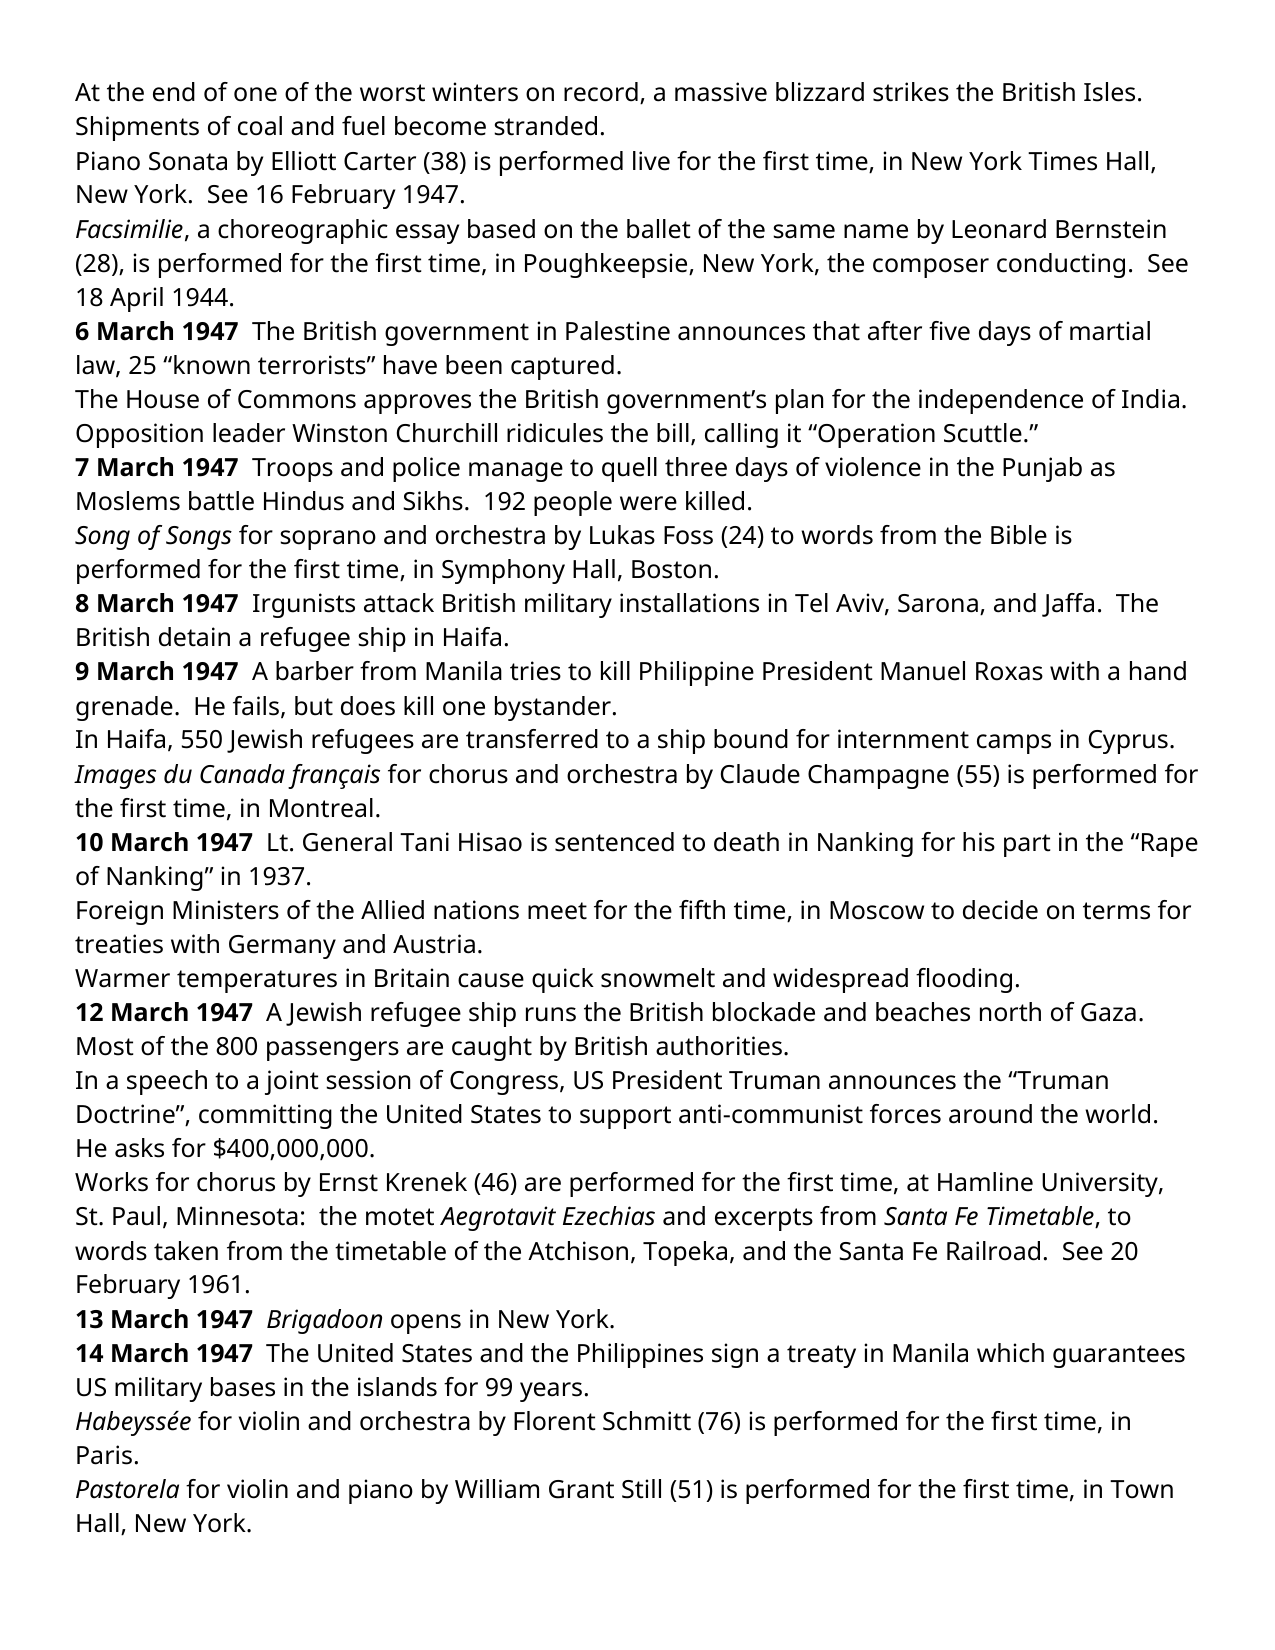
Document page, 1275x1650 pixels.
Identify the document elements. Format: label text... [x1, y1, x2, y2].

text Images du Canada français for chorus and orchestra by Claude Champagne (55) is performed for the first time, in Montreal. [75, 756, 1200, 824]
text 14 March 1947 The United States and the Philippines sign a treaty in Manila which guarantees US military bases in the islands for 99 years. [75, 1335, 1200, 1403]
text At the end of one of the worst winters on record, a massive blizzard strikes the British Isles. Shipments of coal and fuel become stranded. [75, 75, 1200, 143]
text In Haifa, 550 Jewish refugees are transferred to a ship bound for internment camps in Cyprus. [75, 722, 1200, 756]
text 9 March 1947 A barber from Manila tries to kill Philippine President Manuel Roxas with a hand grenade. He fails, but does kill one bystander. [75, 654, 1200, 722]
text Song of Songs for soprano and orchestra by Lukas Foss (24) to words from the Bible is performed for the first time, in Symphony Hall, Boston. [75, 518, 1200, 586]
text Works for chorus by Ernst Krenek (46) are performed for the first time, at Hamline University, St. Paul, Minnesota: the motet Aegrotavit Ezechias and excerpts from Santa Fe Timetable, to words taken from the timetable of the Atchison, Topeka, and the Santa Fe Railroad. See 20 February 1961. [75, 1165, 1200, 1301]
text Warmer temperatures in Britain cause quick snowmelt and widespread flooding. [75, 961, 1200, 995]
text 6 March 1947 The British government in Palestine announces that after five days of martial law, 25 “known terrorists” have been captured. [75, 313, 1200, 382]
text Foreign Ministers of the Allied nations meet for the fifth time, in Moscow to decide on terms for treaties with Germany and Austria. [75, 892, 1200, 961]
text 8 March 1947 Irgunists attack British military installations in Tel Aviv, Sarona, and Jaffa. The British detain a refugee ship in Haifa. [75, 586, 1200, 654]
text Habeyssée for violin and orchestra by Florent Schmitt (76) is performed for the first time, in Paris. [75, 1403, 1200, 1472]
text In a speech to a joint session of Congress, US President Truman announces the “Truman Doctrine”, committing the United States to support anti-communist forces around the world. He asks for $400,000,000. [75, 1063, 1200, 1165]
text 13 March 1947 Brigadoon opens in New York. [75, 1301, 1200, 1335]
text Facsimilie, a choreographic essay based on the ballet of the same name by Leonard Bernstein (28), is performed for the first time, in Poughkeepsie, New York, the composer conducting. See 18 April 1944. [75, 211, 1200, 313]
text 7 March 1947 Troops and police manage to quell three days of violence in the Punjab as Moslems battle Hindus and Sikhs. 192 people were killed. [75, 450, 1200, 518]
text 12 March 1947 A Jewish refugee ship runs the British blockade and beaches north of Gaza. Most of the 800 passengers are caught by British authorities. [75, 995, 1200, 1063]
text Piano Sonata by Elliott Carter (38) is performed live for the first time, in New York Times Hall, New York. See 16 February 1947. [75, 143, 1200, 211]
text The House of Commons approves the British government’s plan for the independence of India. Opposition leader Winston Churchill ridicules the bill, calling it “Operation Scuttle.” [75, 382, 1200, 450]
text 10 March 1947 Lt. General Tani Hisao is sentenced to death in Nanking for his part in the “Rape of Nanking” in 1937. [75, 824, 1200, 892]
text Pastorela for violin and piano by William Grant Still (51) is performed for the first time, in Town Hall, New York. [75, 1472, 1200, 1540]
